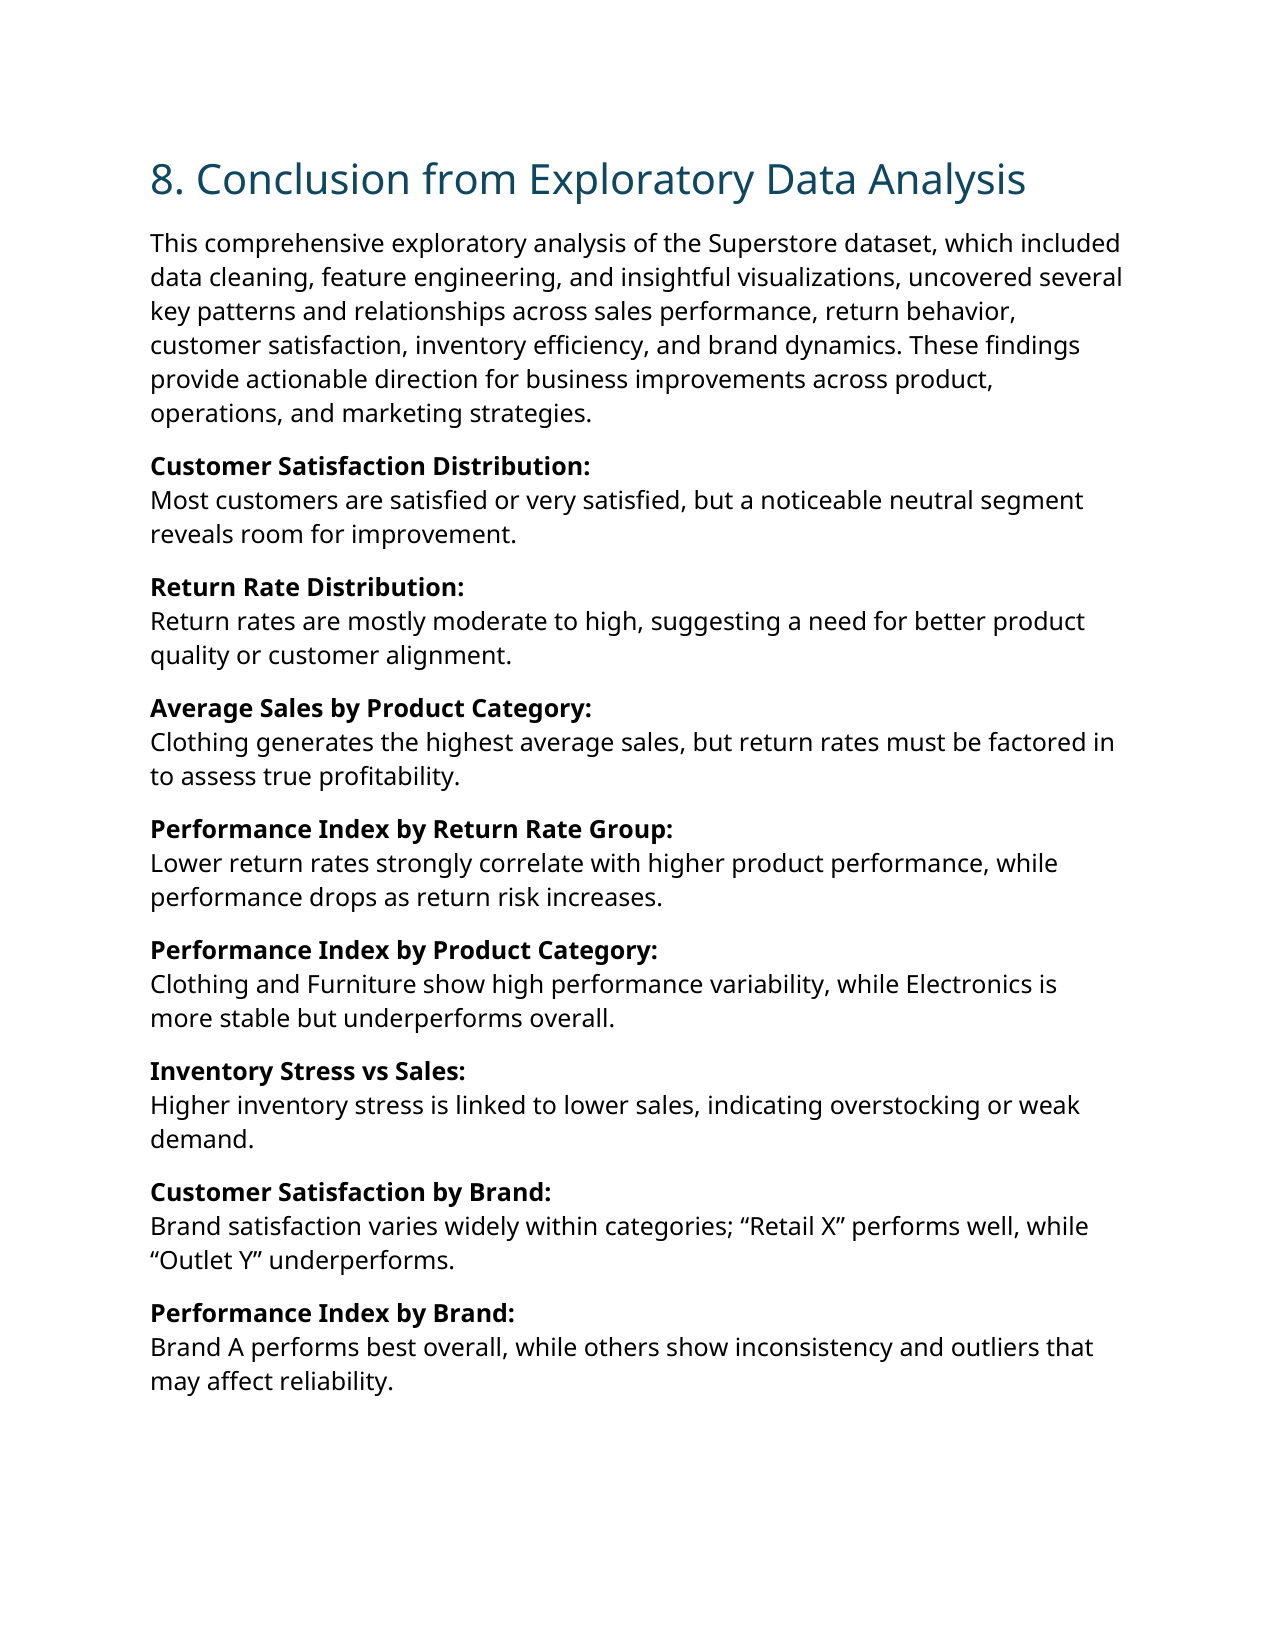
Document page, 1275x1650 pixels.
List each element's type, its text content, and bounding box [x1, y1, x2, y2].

text Performance Index by Product Category: Clothing and Furniture show high performance variability, while Electronics is more stable but underperforms overall. [150, 932, 1125, 1034]
text Performance Index by Brand: Brand A performs best overall, while others show inconsistency and outliers that may affect reliability. [150, 1295, 1125, 1397]
subtitle 8. Conclusion from Exploratory Data Analysis [150, 150, 1125, 207]
text This comprehensive exploratory analysis of the Superstore dataset, which included data cleaning, feature engineering, and insightful visualizations, uncovered several key patterns and relationships across sales performance, return behavior, customer satisfaction, inventory efficiency, and brand dynamics. These findings provide actionable direction for business improvements across product, operations, and marketing strategies. [150, 226, 1125, 430]
text Return Rate Distribution: Return rates are mostly moderate to high, suggesting a need for better product quality or customer alignment. [150, 569, 1125, 672]
text Customer Satisfaction Distribution: Most customers are satisfied or very satisfied, but a noticeable neutral segment reveals room for improvement. [150, 449, 1125, 551]
text Customer Satisfaction by Brand: Brand satisfaction varies widely within categories; “Retail X” performs well, while “Outlet Y” underperforms. [150, 1174, 1125, 1276]
text Performance Index by Return Rate Group: Lower return rates strongly correlate with higher product performance, while performance drops as return risk increases. [150, 811, 1125, 914]
text Inventory Stress vs Sales: Higher inventory stress is linked to lower sales, indicating overstocking or weak demand. [150, 1053, 1125, 1156]
text Average Sales by Product Category: Clothing generates the highest average sales, but return rates must be factored in to assess true profitability. [150, 691, 1125, 793]
